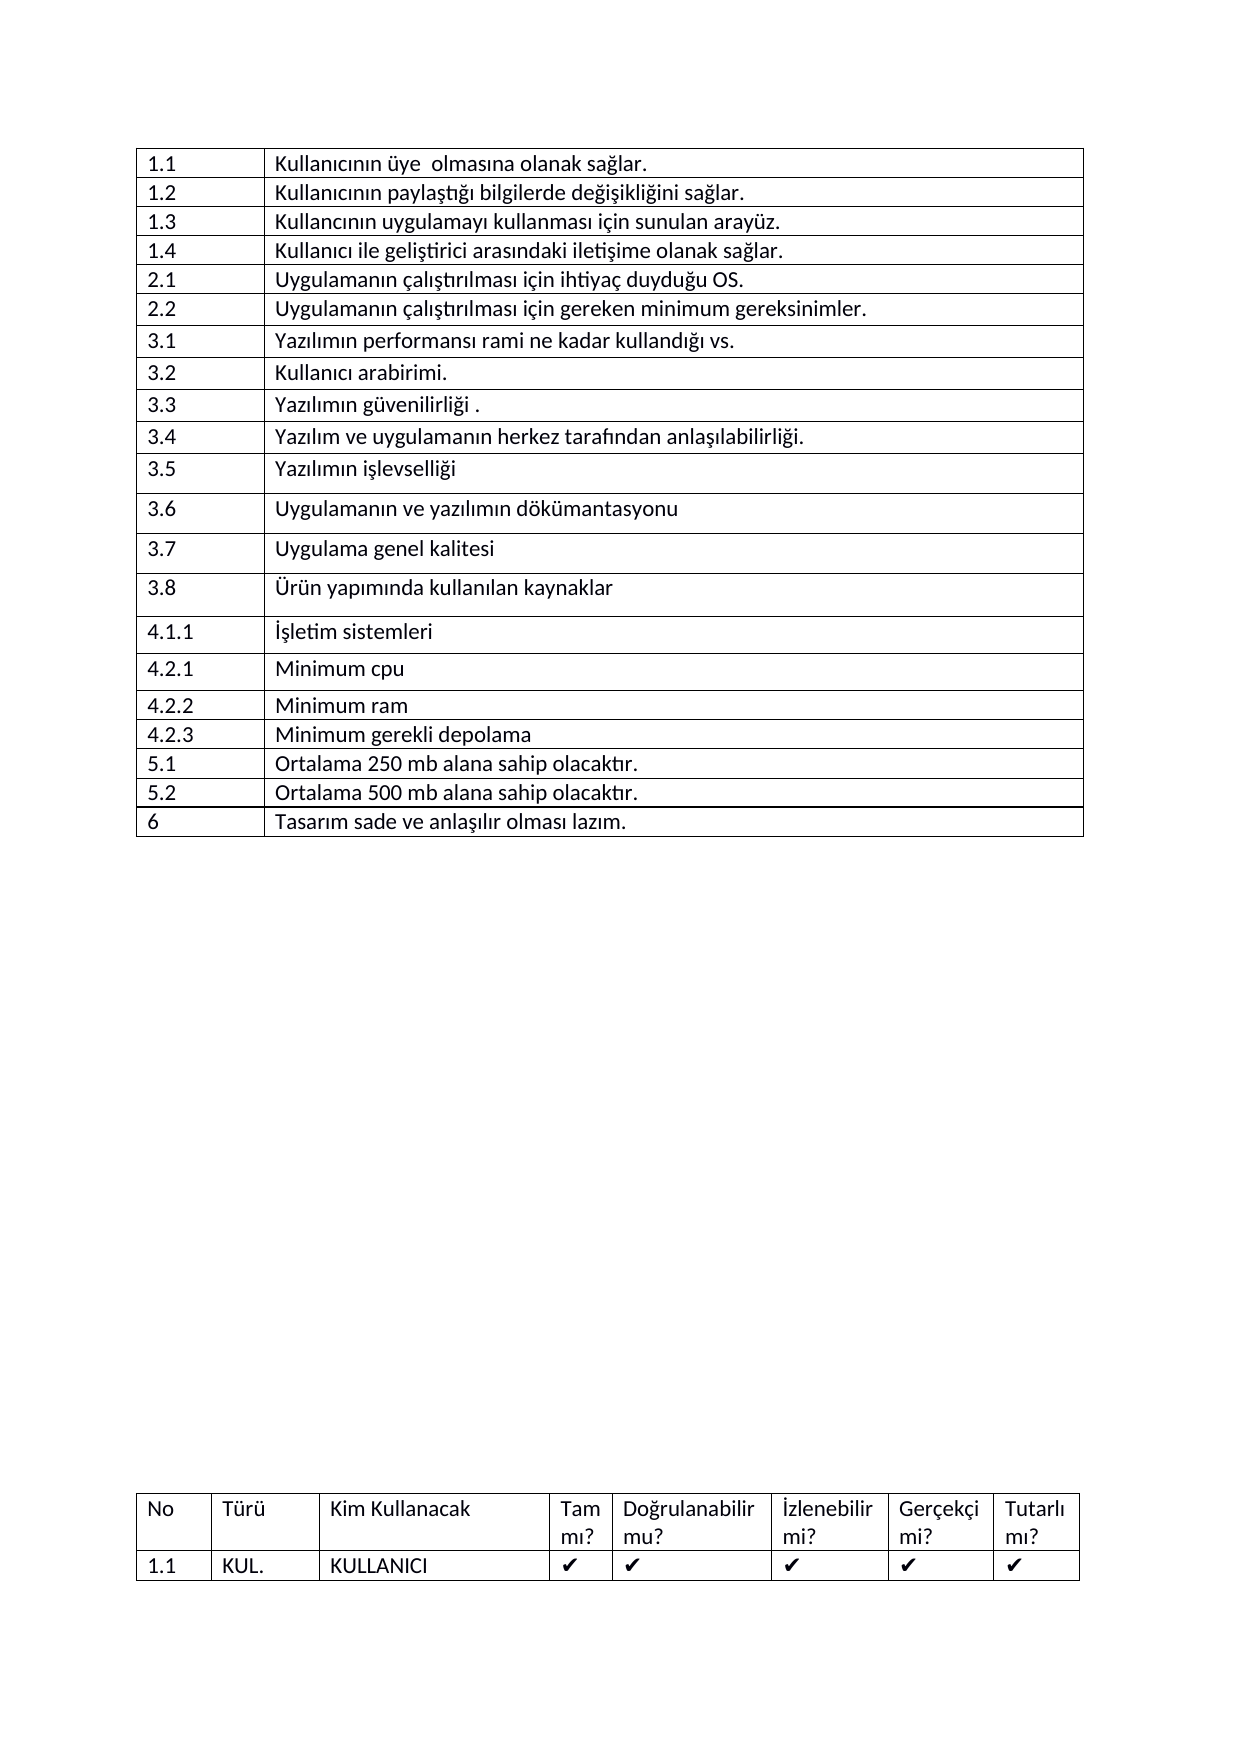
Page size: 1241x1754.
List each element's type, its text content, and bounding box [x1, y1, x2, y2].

table_cell 5.1 [137, 749, 264, 777]
table_cell Minimum cpu [265, 654, 1083, 690]
table_cell Yazılımın güvenilirliği . [265, 390, 1083, 421]
table_cell Minimum gerekli depolama [265, 720, 1083, 748]
table_cell 3.6 [137, 494, 264, 533]
table_header Tutarlı mı? [994, 1494, 1079, 1550]
table_cell 3.5 [137, 454, 264, 493]
table_cell 3.1 [137, 326, 264, 357]
table_cell Uygulamanın çalıştırılması için gereken minimum gereksinimler. [265, 294, 1083, 325]
table_cell ✔ [613, 1551, 771, 1580]
table_cell Kullancının uygulamayı kullanması için sunulan arayüz. [265, 207, 1083, 235]
table_cell 2.1 [137, 265, 264, 293]
table_header Türü [212, 1494, 319, 1550]
table_header No [137, 1494, 211, 1550]
table_cell 3.8 [137, 574, 264, 616]
table_cell 3.3 [137, 390, 264, 421]
table_cell 6 [137, 808, 264, 836]
table_cell Kullanıcı ile geliştirici arasındaki iletişime olanak sağlar. [265, 236, 1083, 264]
table_cell İşletim sistemleri [265, 617, 1083, 653]
table_cell 4.2.2 [137, 691, 264, 719]
table_cell 1.2 [137, 178, 264, 206]
table_cell 3.7 [137, 534, 264, 572]
table_cell Uygulamanın ve yazılımın dökümantasyonu [265, 494, 1083, 533]
table_cell Kullanıcının üye olmasına olanak sağlar. [265, 149, 1083, 177]
table_cell ✔ [550, 1551, 612, 1580]
table_header Kim Kullanacak [320, 1494, 549, 1550]
table_cell Yazılımın performansı rami ne kadar kullandığı vs. [265, 326, 1083, 357]
table_cell Kullanıcının paylaştığı bilgilerde değişikliğini sağlar. [265, 178, 1083, 206]
table_cell ✔ [889, 1551, 993, 1580]
table_cell Yazılım ve uygulamanın herkez tarafından anlaşılabilirliği. [265, 422, 1083, 453]
table_cell Ürün yapımında kullanılan kaynaklar [265, 574, 1083, 616]
table_cell Kullanıcı arabirimi. [265, 358, 1083, 389]
table_cell 1.3 [137, 207, 264, 235]
table_cell Uygulama genel kalitesi [265, 534, 1083, 572]
table_cell 2.2 [137, 294, 264, 325]
table_cell Uygulamanın çalıştırılması için ihtiyaç duyduğu OS. [265, 265, 1083, 293]
table_cell Yazılımın işlevselliği [265, 454, 1083, 493]
table_cell 3.4 [137, 422, 264, 453]
table_header Gerçekçi mi? [889, 1494, 993, 1550]
table_cell Ortalama 500 mb alana sahip olacaktır. [265, 779, 1083, 806]
table_cell Tasarım sade ve anlaşılır olması lazım. [265, 808, 1083, 836]
table_cell 5.2 [137, 779, 264, 806]
table_cell 1.4 [137, 236, 264, 264]
table_header İzlenebilir mi? [772, 1494, 888, 1550]
table_cell ✔ [994, 1551, 1079, 1580]
table_cell 3.2 [137, 358, 264, 389]
table_header Doğrulanabilir mu? [613, 1494, 771, 1550]
table_cell Ortalama 250 mb alana sahip olacaktır. [265, 749, 1083, 777]
table_cell 4.1.1 [137, 617, 264, 653]
table_cell ✔ [772, 1551, 888, 1580]
table_cell Minimum ram [265, 691, 1083, 719]
table_header Tam mı? [550, 1494, 612, 1550]
table_cell 4.2.1 [137, 654, 264, 690]
table_cell KUL. [212, 1551, 319, 1580]
table_cell 1.1 [137, 149, 264, 177]
table_cell 1.1 [137, 1551, 211, 1580]
table_cell 4.2.3 [137, 720, 264, 748]
table_cell KULLANICI [320, 1551, 549, 1580]
